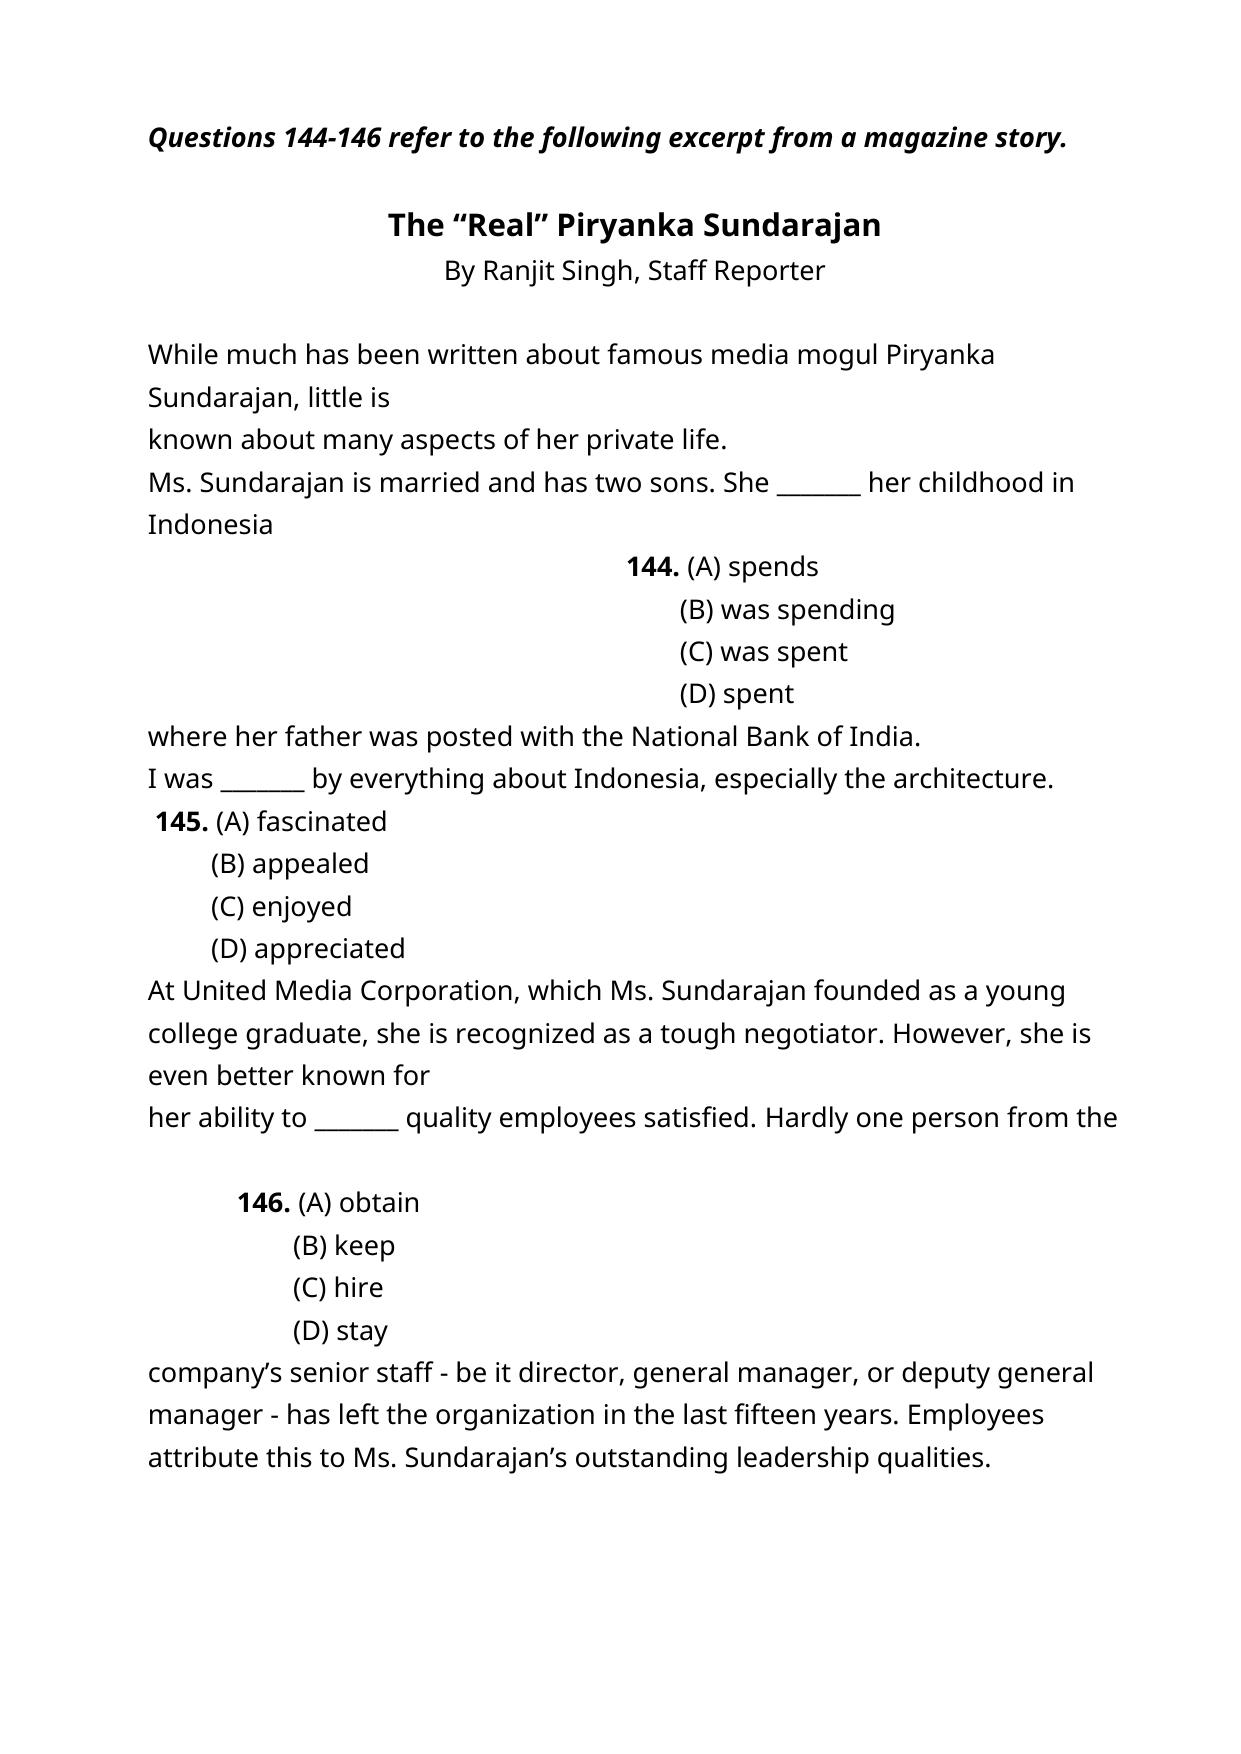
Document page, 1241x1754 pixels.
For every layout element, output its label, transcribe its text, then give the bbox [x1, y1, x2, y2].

text (D) stay [148, 1311, 1122, 1348]
text While much has been written about famous media mogul Piryanka Sundarajan, little is known about many aspects of her private life. Ms. Sundarajan is married and has two sons. She _______ her childhood in Indonesia 144. (A) spends (B) was spending (C) was spent (D) spent [148, 293, 1122, 712]
text Questions 144-146 refer to the following excerpt from a magazine story. [148, 118, 1122, 155]
text At United Media Corporation, which Ms. Sundarajan founded as a young college graduate, she is recognized as a tough negotiator. However, she is even better known for her ability to _______ quality employees satisfied. Hardly one person from the 146. (A) obtain [148, 972, 1122, 1221]
text company’s senior staff - be it director, general manager, or deputy general manager - has left the organization in the last fifteen years. Employees attribute this to Ms. Sundarajan’s outstanding leadership qualities. [148, 1353, 1122, 1475]
text (B) keep [148, 1226, 1122, 1263]
text I was _______ by everything about Indonesia, especially the architecture. 145. (A) fascinated (B) appealed (C) enjoyed (D) appreciated [148, 760, 1122, 966]
text (C) hire [148, 1268, 1122, 1305]
text where her father was posted with the National Bank of India. [148, 717, 1122, 754]
text The “Real” Piryanka Sundarajan By Ranjit Singh, Staff Reporter [148, 203, 1122, 288]
